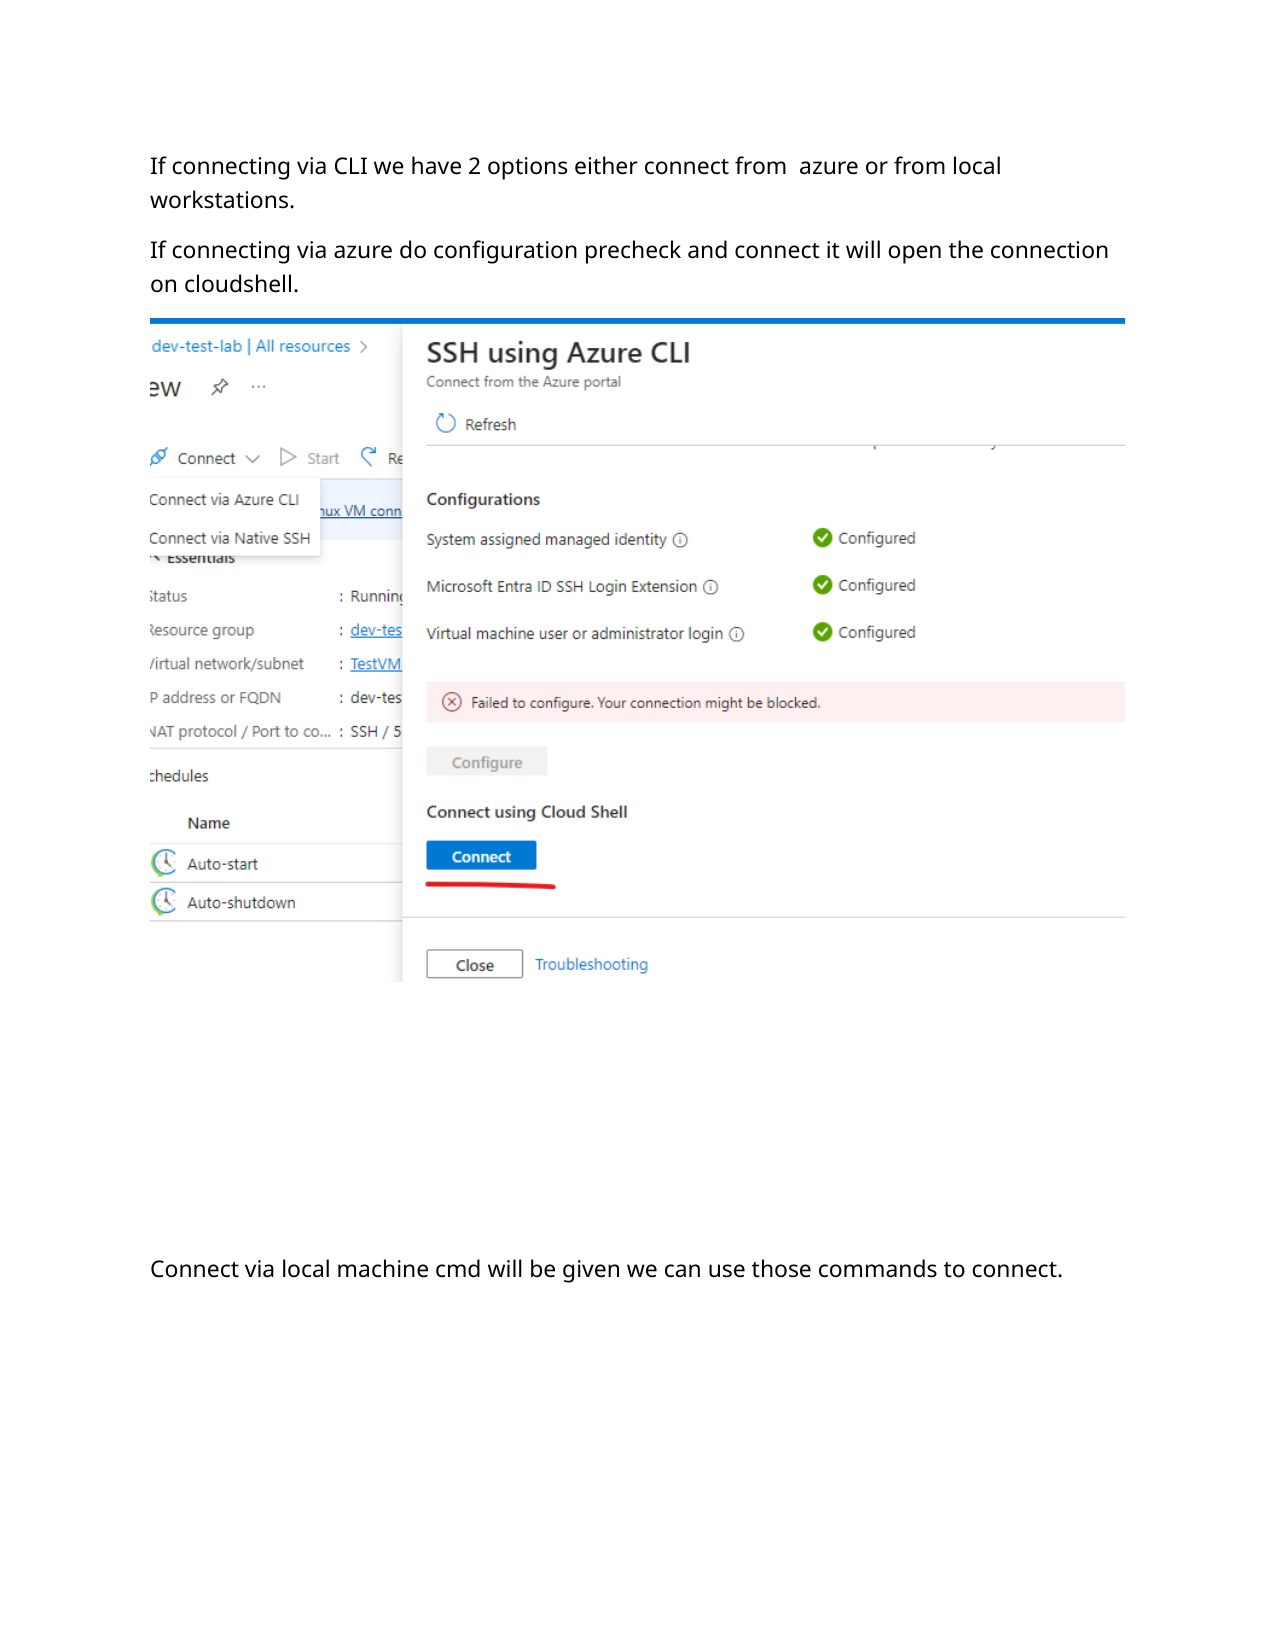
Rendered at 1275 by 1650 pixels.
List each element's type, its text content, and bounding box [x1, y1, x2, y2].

text If connecting via azure do configuration precheck and connect it will open the connection on cloudshell. [150, 234, 1125, 299]
picture [150, 318, 1125, 982]
text Connect via local machine cmd will be given we can use those commands to connect. [150, 1253, 1125, 1284]
text If connecting via CLI we have 2 options either connect from azure or from local workstations. [150, 150, 1125, 215]
